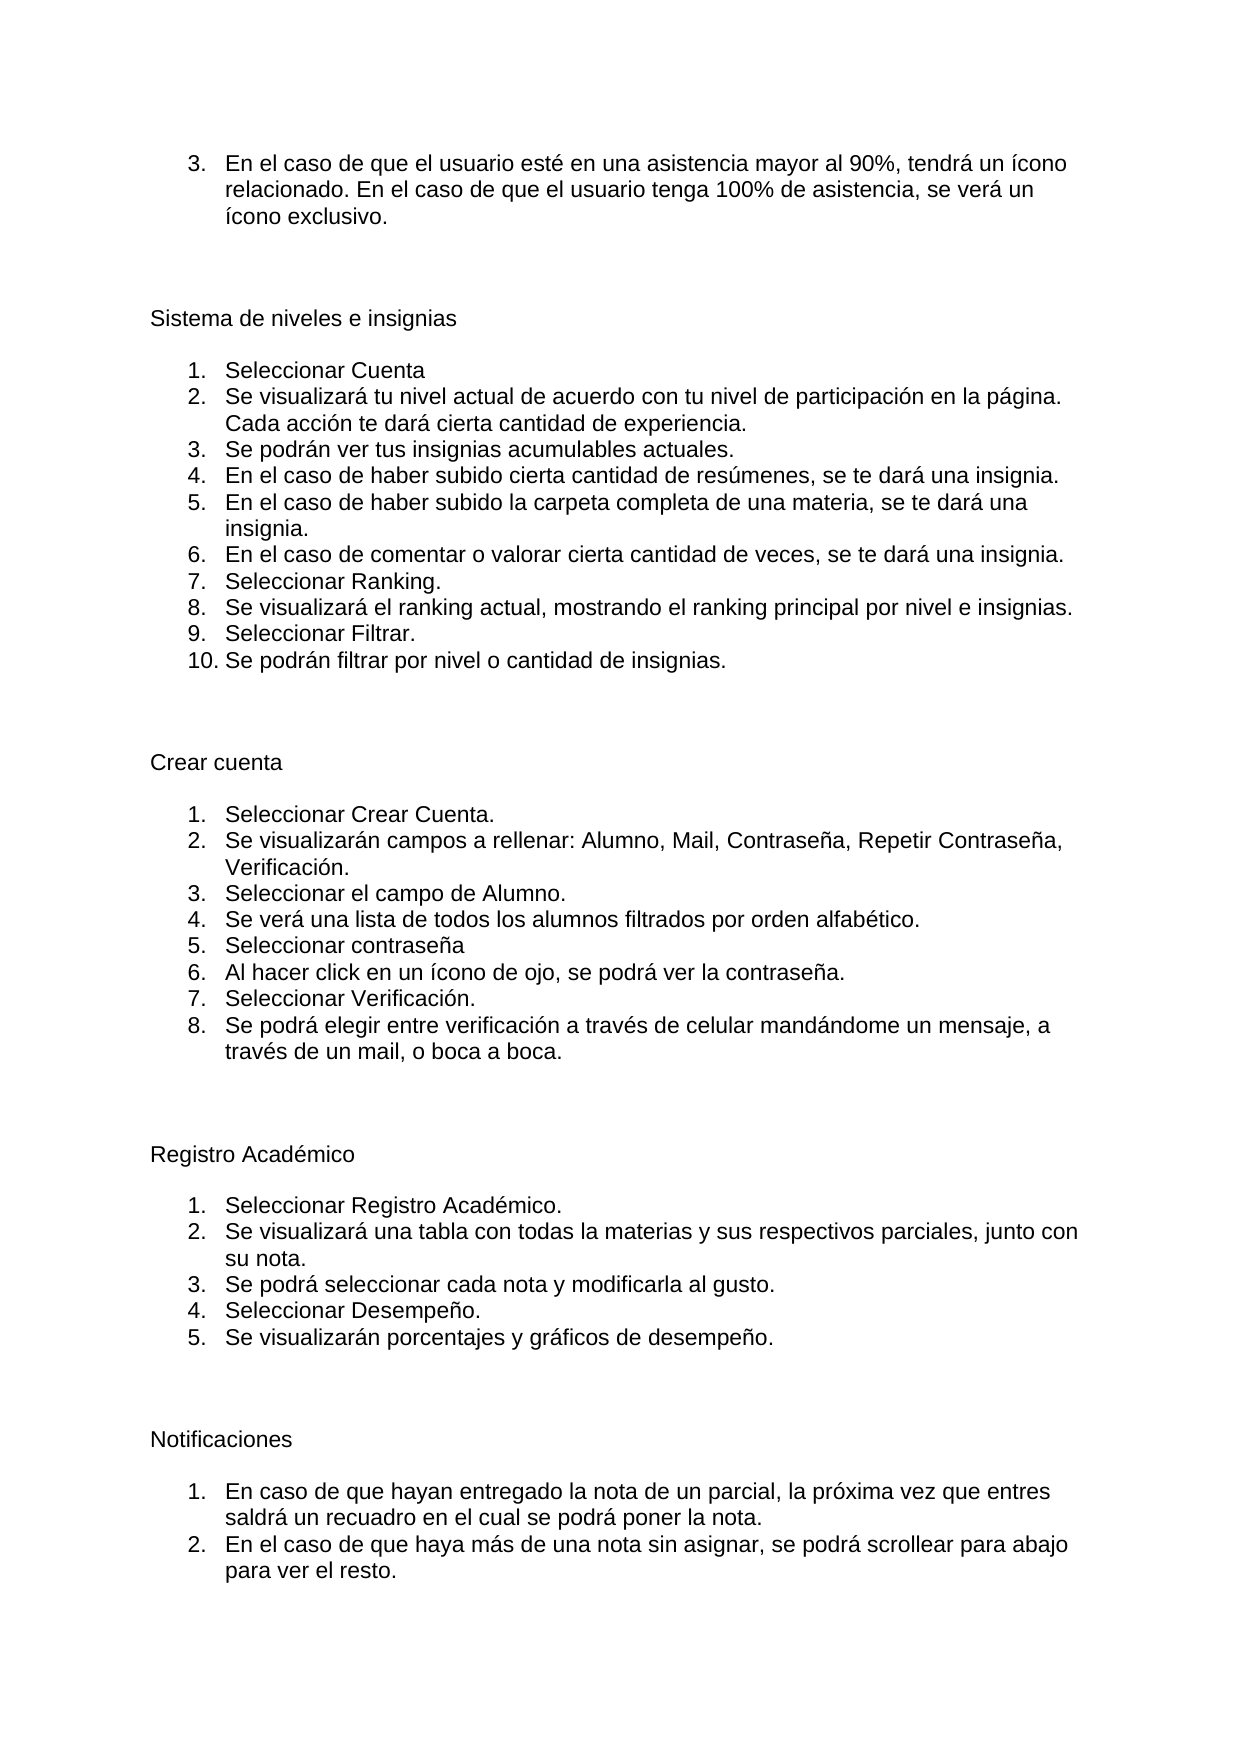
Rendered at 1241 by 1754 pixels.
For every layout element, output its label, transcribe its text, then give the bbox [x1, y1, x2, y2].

list Al hacer click en un ícono de ojo, se podrá ver la contraseña. [187, 959, 1090, 985]
list Se visualizará el ranking actual, mostrando el ranking principal por nivel e insignias. [187, 594, 1090, 620]
list Se podrán filtrar por nivel o cantidad de insignias. [187, 647, 1090, 673]
list Seleccionar Verificación. [187, 985, 1090, 1012]
list En caso de que hayan entregado la nota de un parcial, la próxima vez que entres saldrá un recuadro en el cual se podrá poner la nota. [187, 1478, 1090, 1531]
list En el caso de que haya más de una nota sin asignar, se podrá scrollear para abajo para ver el resto. [187, 1531, 1090, 1583]
list Se visualizará tu nivel actual de acuerdo con tu nivel de participación en la página. Cada acción te dará cierta cantidad de experiencia. [187, 383, 1090, 436]
text Registro Académico [150, 1141, 1090, 1167]
list Se visualizarán campos a rellenar: Alumno, Mail, Contraseña, Repetir Contraseña, Verificación. [187, 827, 1090, 880]
text Crear cuenta [150, 749, 1090, 776]
list Seleccionar Filtrar. [187, 620, 1090, 647]
text Notificaciones [150, 1426, 1090, 1453]
list Seleccionar Ranking. [187, 568, 1090, 594]
list En el caso de comentar o valorar cierta cantidad de veces, se te dará una insignia. [187, 541, 1090, 568]
list En el caso de haber subido cierta cantidad de resúmenes, se te dará una insignia. [187, 462, 1090, 488]
list Se podrá elegir entre verificación a través de celular mandándome un mensaje, a través de un mail, o boca a boca. [187, 1012, 1090, 1064]
list Seleccionar Desempeño. [187, 1297, 1090, 1324]
list Seleccionar contraseña [187, 932, 1090, 959]
text Sistema de niveles e insignias [150, 305, 1090, 332]
list Seleccionar Registro Académico. [187, 1192, 1090, 1218]
list Seleccionar Cuenta [187, 357, 1090, 383]
list Se verá una lista de todos los alumnos filtrados por orden alfabético. [187, 906, 1090, 932]
list Se visualizará una tabla con todas la materias y sus respectivos parciales, junto con su nota. [187, 1218, 1090, 1271]
list En el caso de haber subido la carpeta completa de una materia, se te dará una insignia. [187, 488, 1090, 541]
list Se podrá seleccionar cada nota y modificarla al gusto. [187, 1271, 1090, 1297]
list En el caso de que el usuario esté en una asistencia mayor al 90%, tendrá un ícono relacionado. En el caso de que el usuario tenga 100% de asistencia, se verá un ícono exclusivo. [187, 150, 1090, 229]
list Se visualizarán porcentajes y gráficos de desempeño. [187, 1324, 1090, 1350]
list Seleccionar el campo de Alumno. [187, 880, 1090, 906]
list Se podrán ver tus insignias acumulables actuales. [187, 436, 1090, 462]
list Seleccionar Crear Cuenta. [187, 801, 1090, 827]
